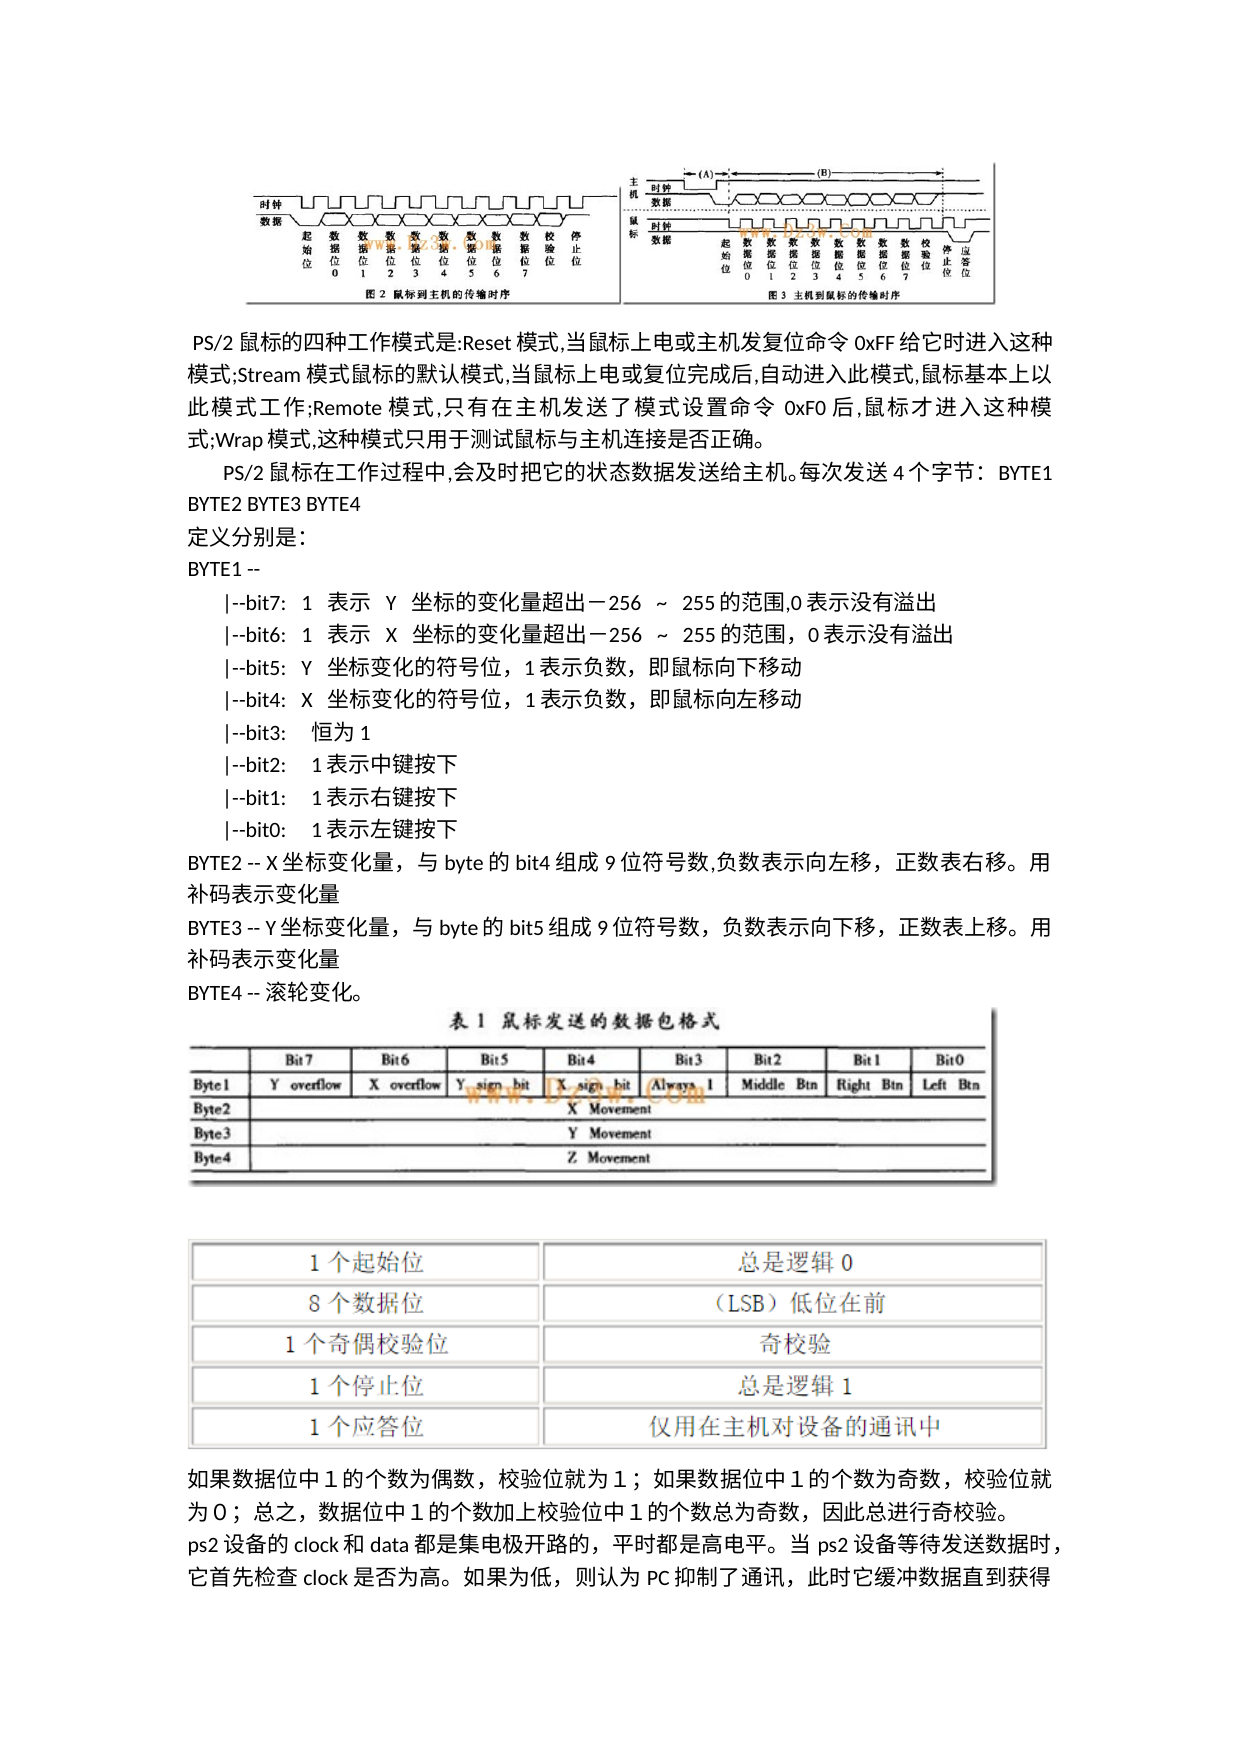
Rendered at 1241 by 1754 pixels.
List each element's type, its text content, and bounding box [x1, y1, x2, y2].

picture [187, 1007, 998, 1187]
text PS/2鼠标的四种工作模式是:Reset模式,当鼠标上电或主机发复位命令 0xFF给它时进入这种模式;Stream模式鼠标的默认模式,当鼠标上电或复位完成后,自动进入此模式,鼠标基本上以此模式工作;Remote模式,只有在主机发送了模式设置命令 0xF0后,鼠标才进入这种模式;Wrap模式,这种模式只用于测试鼠标与主机连接是否正确｡ [187, 324, 1053, 454]
text 如果数据位中１的个数为偶数，校验位就为１；如果数据位中１的个数为奇数，校验位就为０；总之，数据位中１的个数加上校验位中１的个数总为奇数，因此总进行奇校验。 [187, 1462, 1053, 1527]
picture [244, 162, 996, 305]
text PS/2鼠标在工作过程中,会及时把它的状态数据发送给主机｡每次发送4个字节：BYTE1 BYTE2 BYTE3 BYTE4 定义分别是： BYTE1 -- |--bit7: 1 表示 Y 坐标的变化量超出－256 ~ 255的范围,0表示没有溢出 |--bit6: 1 表示 X 坐标的变化量超出－256 ~ 255的范围，0表示没有溢出 |--bit5: Y 坐标变化的符号位，1表示负数，即鼠标向下移动 |--bit4: X 坐标变化的符号位，1表示负数，即鼠标向左移动 |--bit3: 恒为1 |--bit2: 1表示中键按下 |--bit1: 1表示右键按下 |--bit0: 1表示左键按下 BYTE2 -- X坐标变化量，与byte的bit4组成9位符号数,负数表示向左移，正数表右移。用补码表示变化量 BYTE3 -- Y坐标变化量，与byte的bit5组成9位符号数，负数表示向下移，正数表上移。用补码表示变化量 BYTE4 -- 滚轮变化。 [187, 454, 1053, 1007]
picture [187, 1234, 1053, 1453]
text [187, 1527, 1053, 1592]
